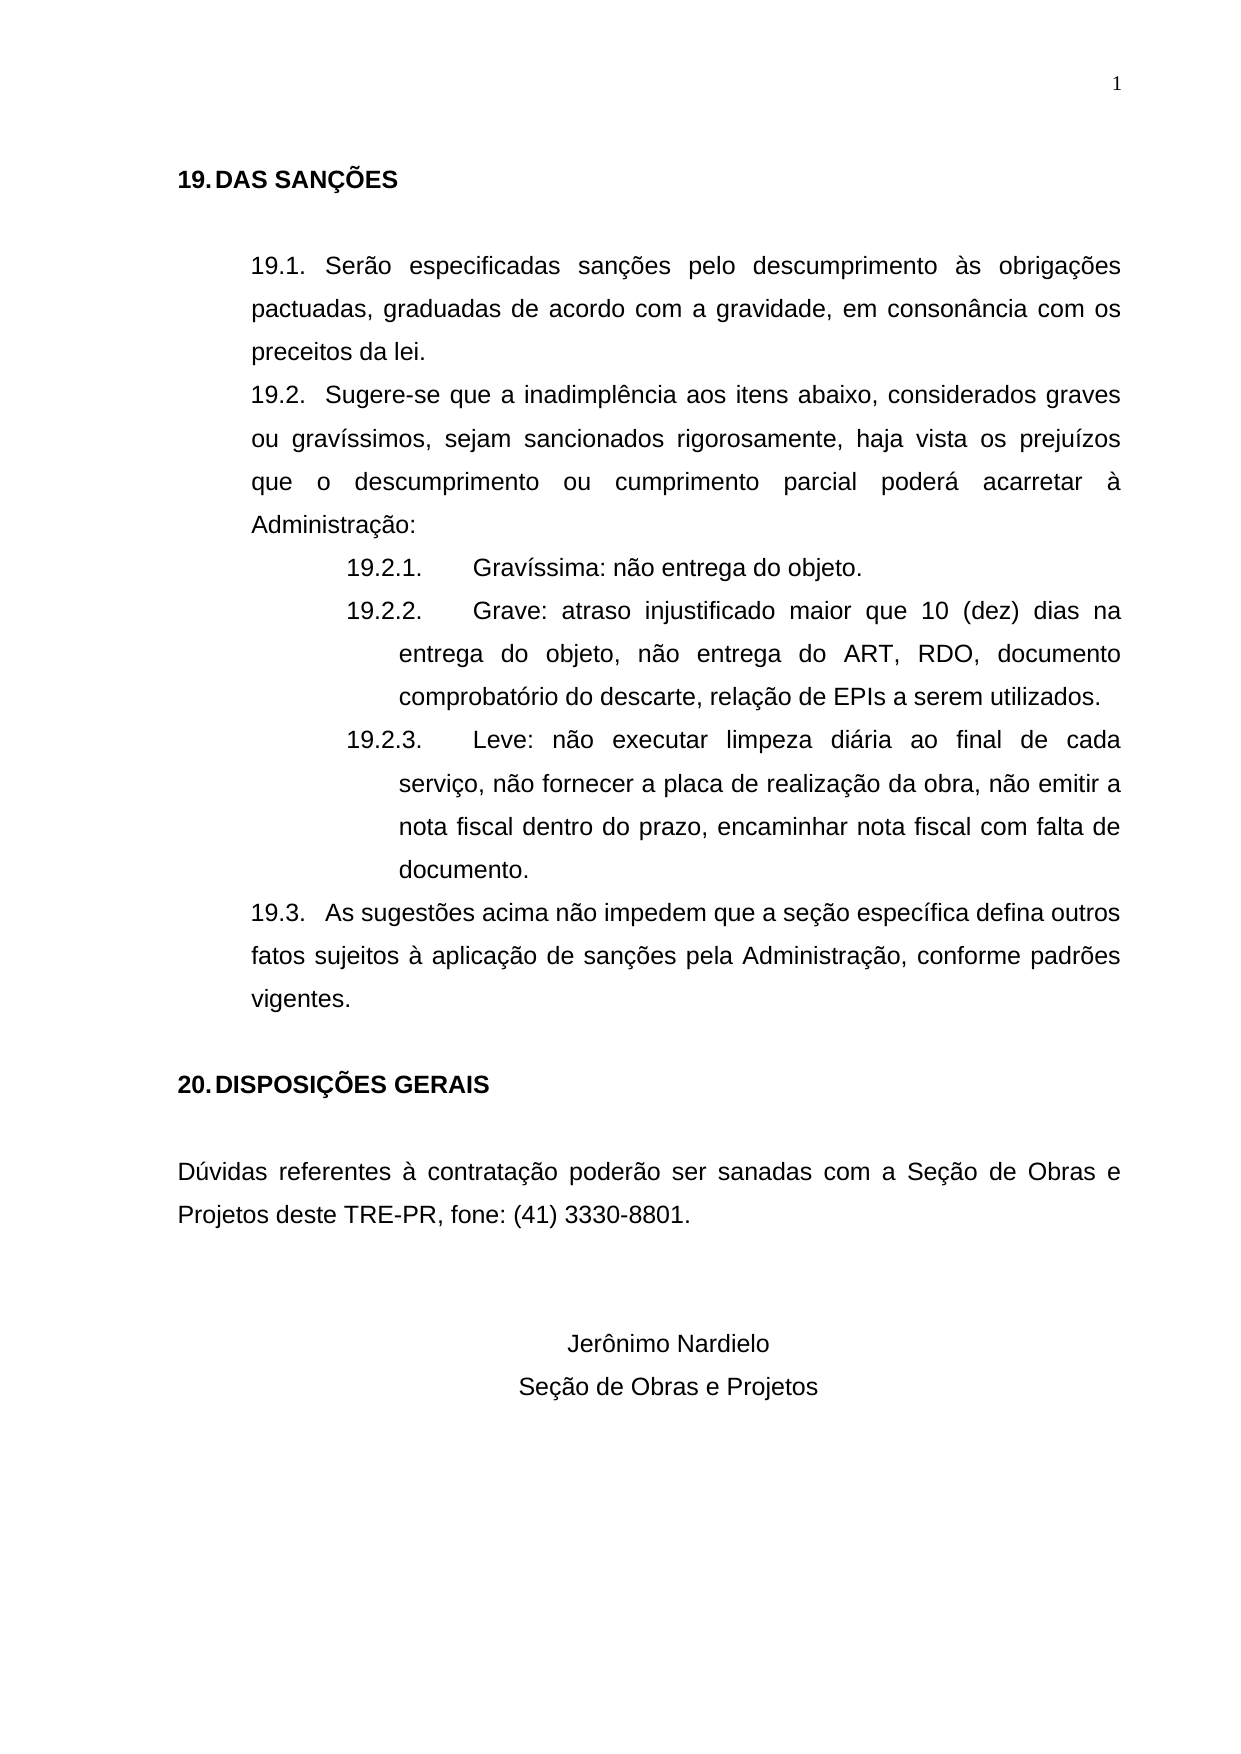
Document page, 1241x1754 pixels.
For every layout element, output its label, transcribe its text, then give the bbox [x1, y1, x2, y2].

list As sugestões acima não impedem que a seção específica defina outros fatos sujeitos à aplicação de sanções pela Administração, conforme padrões vigentes. [250, 898, 1122, 1013]
list Leve: não executar limpeza diária ao final de cada serviço, não fornecer a placa de realização da obra, não emitir a nota fiscal dentro do prazo, encaminhar nota fiscal com falta de documento. [346, 725, 1122, 883]
list Gravíssima: não entrega do objeto. [346, 553, 1122, 582]
list Grave: atraso injustificado maior que 10 (dez) dias na entrega do objeto, não entrega do ART, RDO, documento comprobatório do descarte, relação de EPIs a serem utilizados. [346, 596, 1122, 711]
list DISPOSIÇÕES GERAIS [177, 1070, 1122, 1099]
list DAS SANÇÕES [177, 165, 1122, 193]
text Jerônimo Nardielo [215, 1329, 1122, 1358]
list Sugere-se que a inadimplência aos itens abaixo, considerados graves ou gravíssimos, sejam sancionados rigorosamente, haja vista os prejuízos que o descumprimento ou cumprimento parcial poderá acarretar à Administração: [250, 380, 1122, 538]
text Seção de Obras e Projetos [215, 1372, 1122, 1401]
list Serão especificadas sanções pelo descumprimento às obrigações pactuadas, graduadas de acordo com a gravidade, em consonância com os preceitos da lei. [250, 251, 1122, 366]
text Dúvidas referentes à contratação poderão ser sanadas com a Seção de Obras e Projetos deste TRE-PR, fone: (41) 3330-8801. [177, 1157, 1122, 1228]
